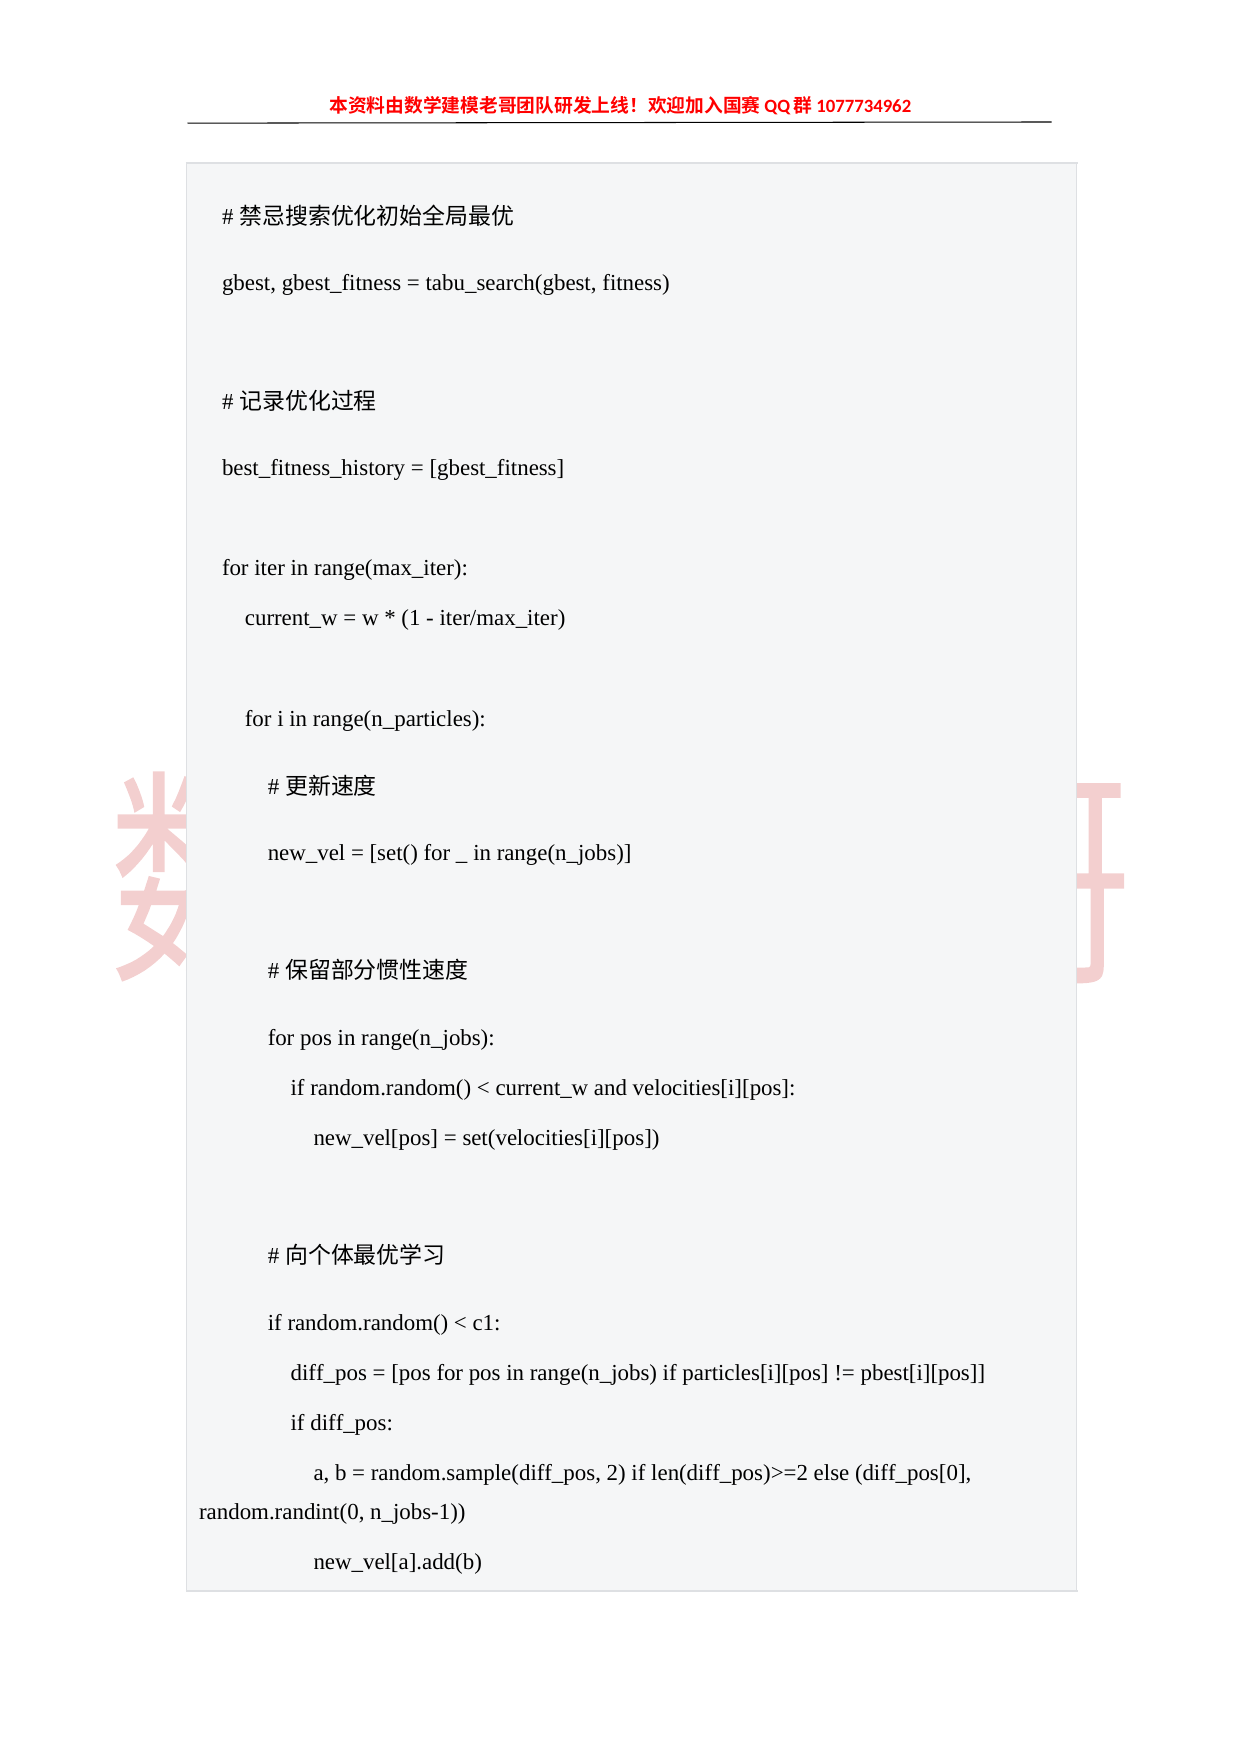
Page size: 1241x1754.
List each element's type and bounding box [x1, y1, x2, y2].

table_header [187, 164, 1076, 1590]
